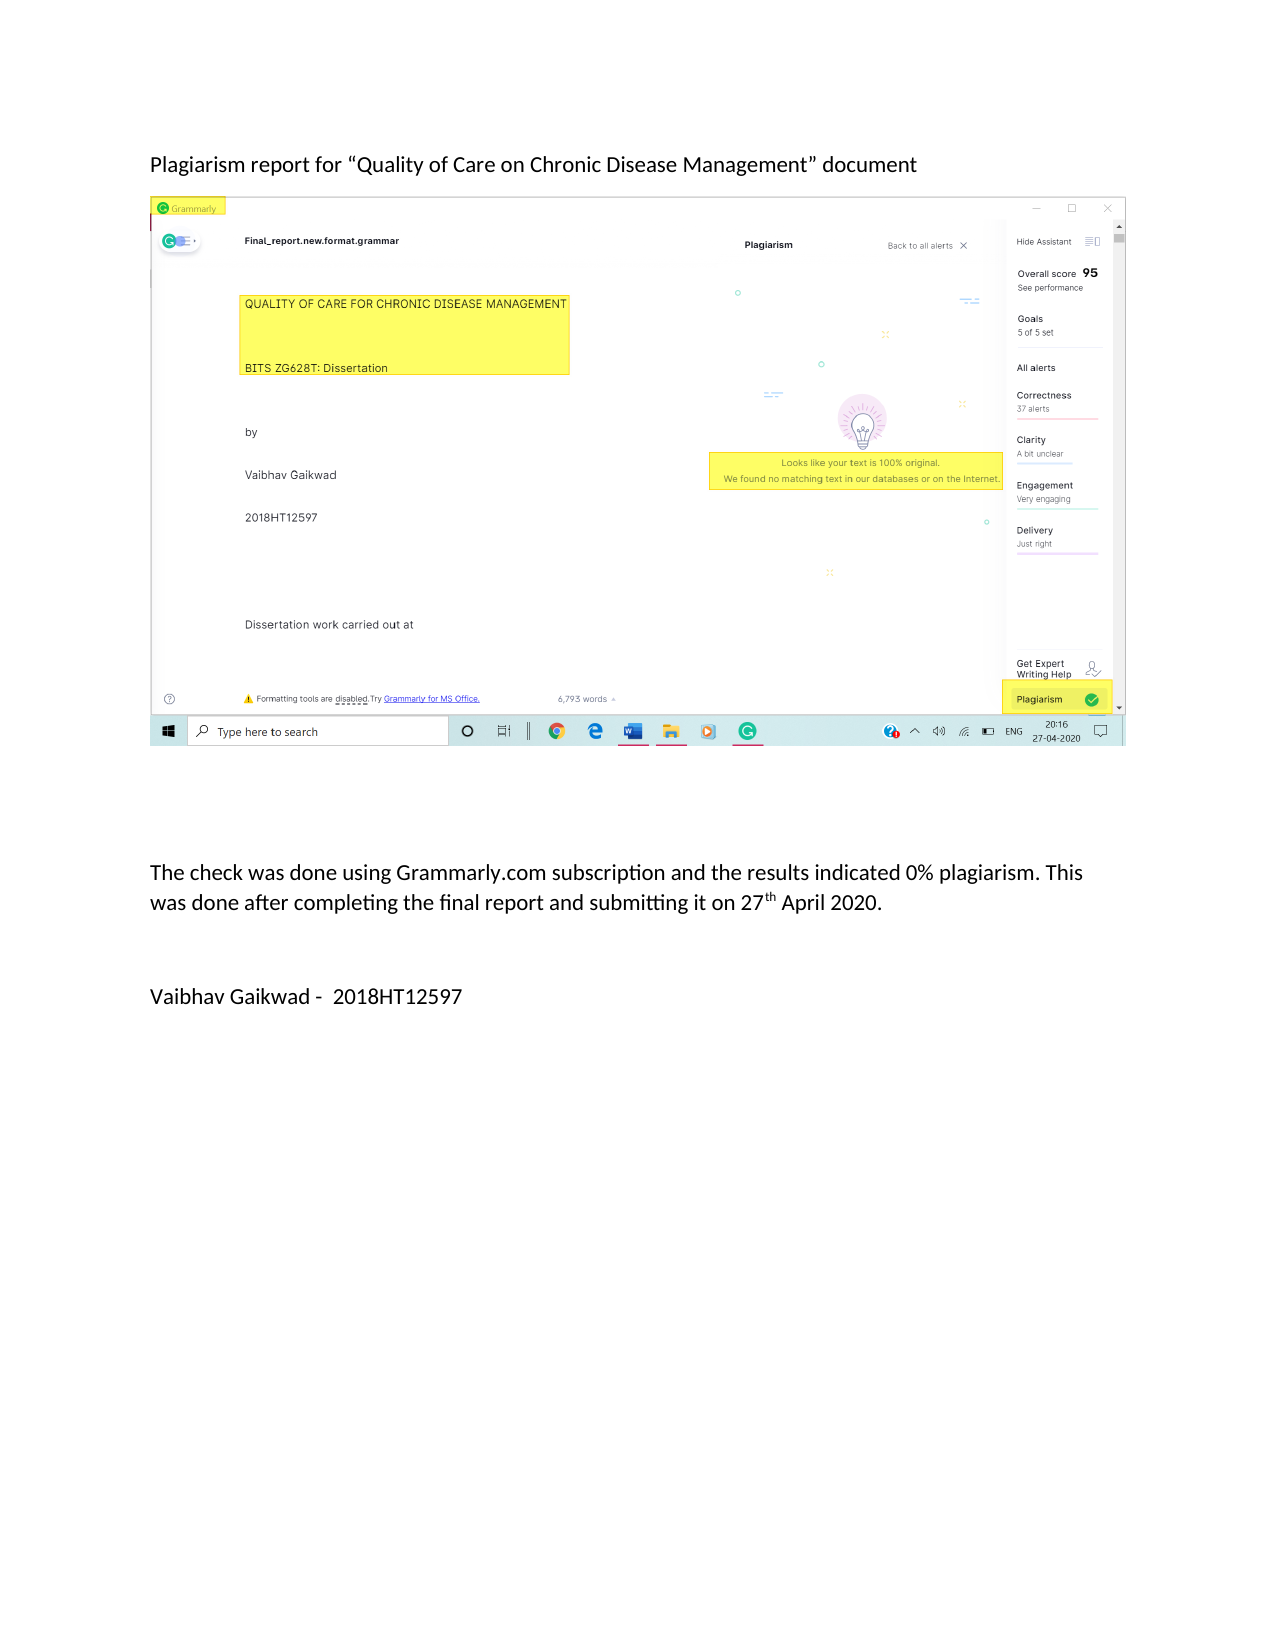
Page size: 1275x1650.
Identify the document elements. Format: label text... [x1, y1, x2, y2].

text The check was done using Grammarly.com subscription and the results indicated 0% plagiarism. This was done after completing the final report and submitting it on 27th April 2020. [150, 858, 1125, 917]
picture [150, 196, 1126, 746]
text Vaibhav Gaikwad - 2018HT12597 [150, 982, 1125, 1010]
text Plagiarism report for “Quality of Care on Chronic Disease Management” document [150, 150, 1125, 178]
